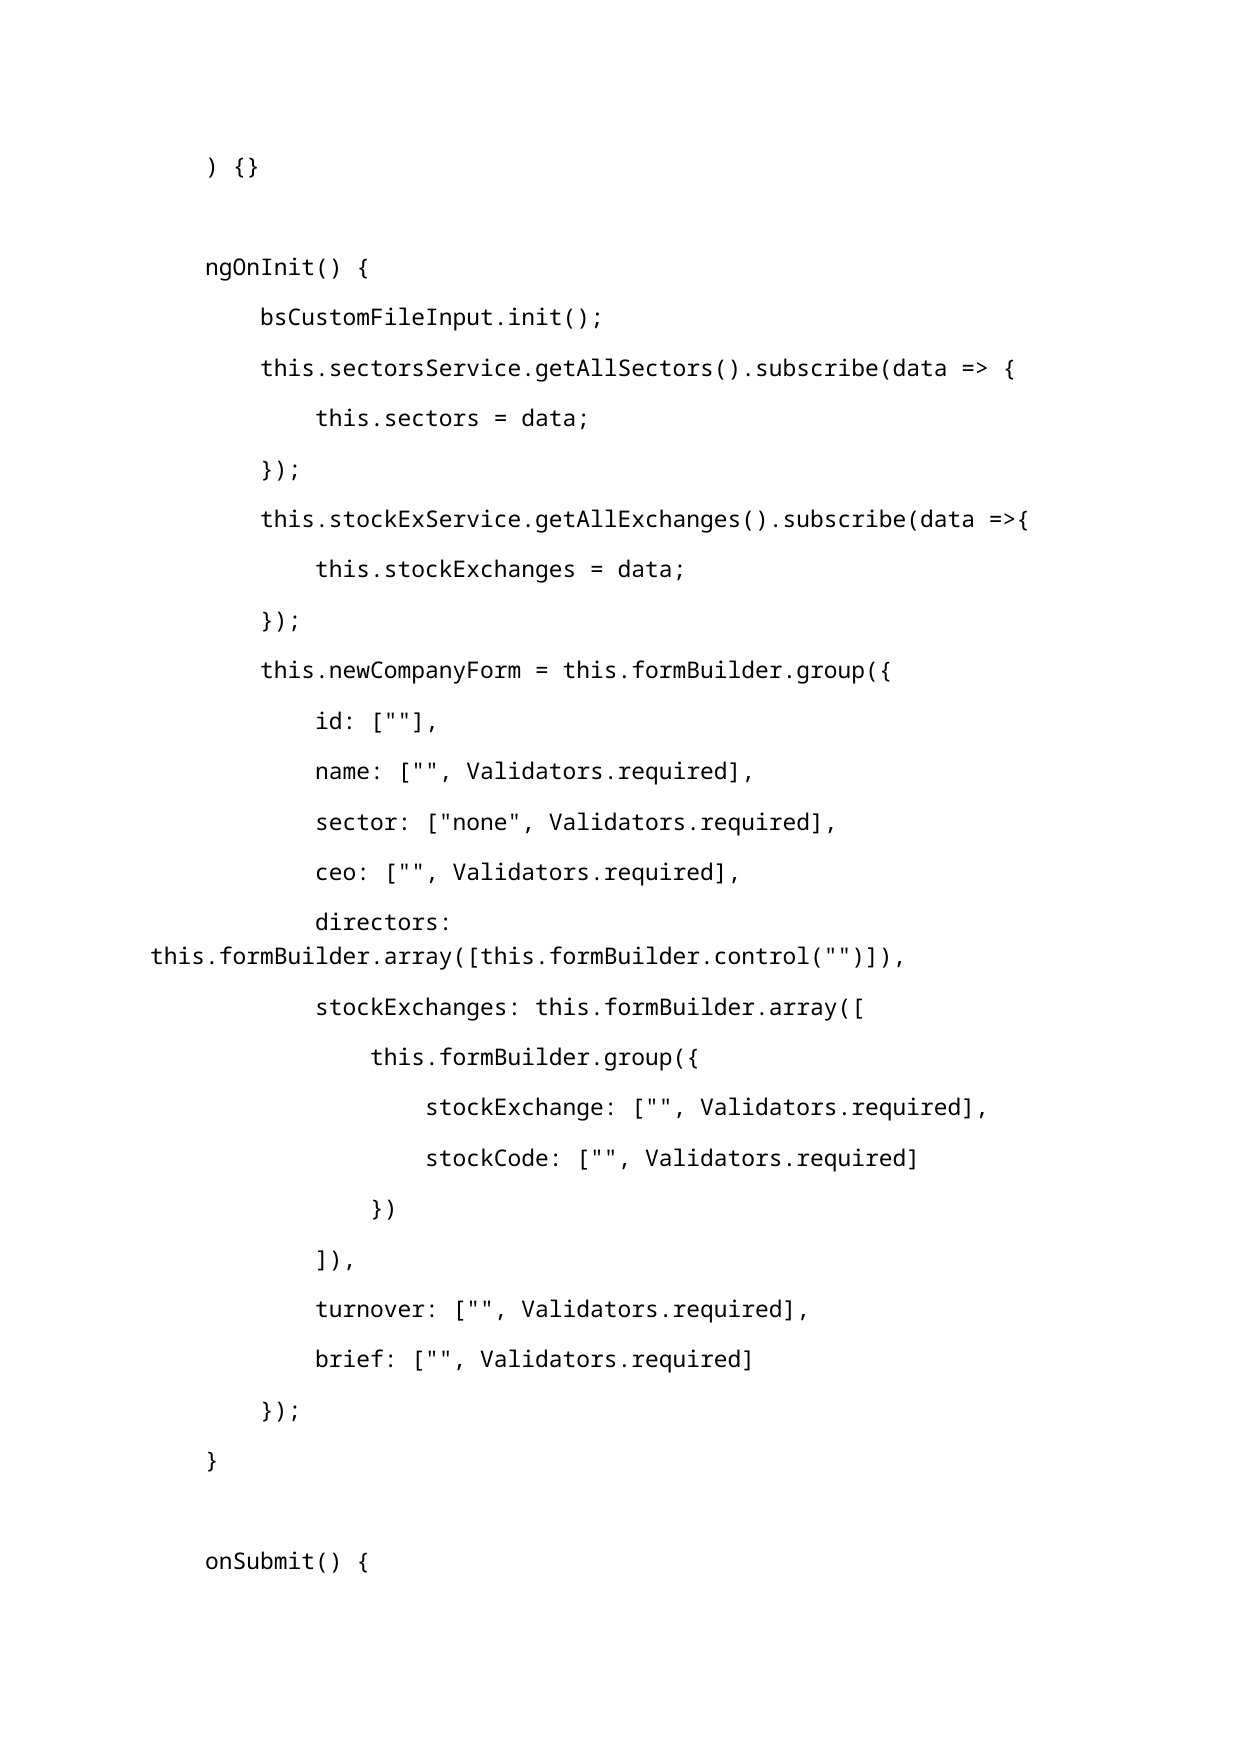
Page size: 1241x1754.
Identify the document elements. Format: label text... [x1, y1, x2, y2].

text }) [150, 1192, 1090, 1223]
text id: [""], [150, 704, 1090, 736]
text this.stockExService.getAllExchanges().subscribe(data =>{ [150, 503, 1090, 534]
text stockCode: ["", Validators.required] [150, 1142, 1090, 1173]
text turnover: ["", Validators.required], [150, 1293, 1090, 1324]
text brief: ["", Validators.required] [150, 1343, 1090, 1374]
text ]), [150, 1242, 1090, 1274]
text stockExchanges: this.formBuilder.array([ [150, 990, 1090, 1022]
text } [150, 1444, 1090, 1475]
text onSubmit() { [150, 1545, 1090, 1576]
text this.stockExchanges = data; [150, 553, 1090, 584]
text this.sectorsService.getAllSectors().subscribe(data => { [150, 352, 1090, 383]
text ceo: ["", Validators.required], [150, 856, 1090, 887]
text }); [150, 452, 1090, 484]
text }); [150, 604, 1090, 635]
text this.newCompanyForm = this.formBuilder.group({ [150, 654, 1090, 685]
text }); [150, 1394, 1090, 1425]
text directors: this.formBuilder.array([this.formBuilder.control("")]), [150, 906, 1090, 971]
text this.formBuilder.group({ [150, 1041, 1090, 1072]
text bsCustomFileInput.init(); [150, 301, 1090, 332]
text name: ["", Validators.required], [150, 755, 1090, 786]
text stockExchange: ["", Validators.required], [150, 1091, 1090, 1122]
text sector: ["none", Validators.required], [150, 805, 1090, 837]
text ngOnInit() { [150, 251, 1090, 282]
text this.sectors = data; [150, 402, 1090, 433]
text ) {} [150, 150, 1090, 181]
